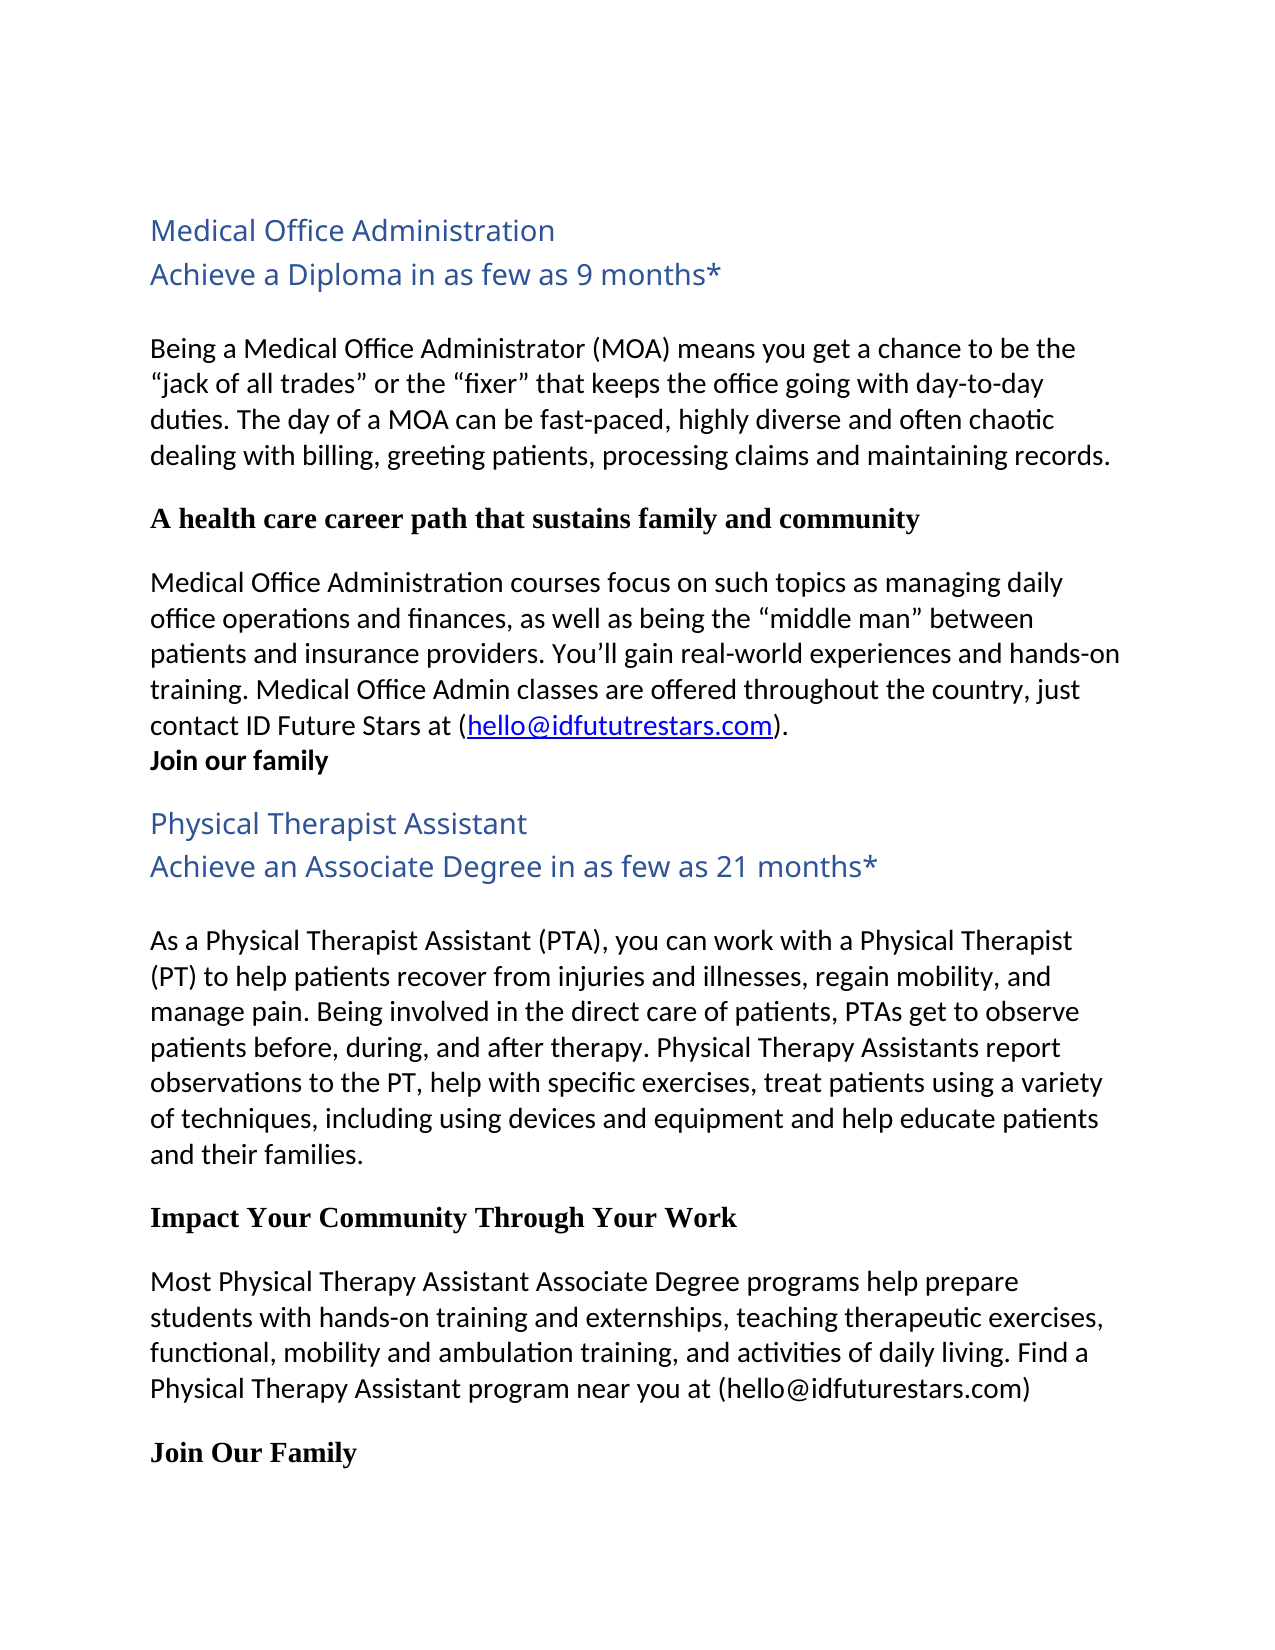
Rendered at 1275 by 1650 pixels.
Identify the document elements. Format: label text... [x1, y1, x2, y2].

subtitle Impact Your Community Through Your Work [150, 1201, 1125, 1234]
subtitle Achieve a Diploma in as few as 9 months* [150, 254, 1125, 294]
subtitle Join Our Family [150, 1435, 1125, 1468]
subtitle Medical Office Administration [150, 211, 1125, 250]
text Medical Office Administration courses focus on such topics as managing daily office operations and finances, as well as being the “middle man” between patients and insurance providers. You’ll gain real-world experiences and hands-on training. Medical Office Admin classes are offered throughout the country, just contact ID Future Stars at (hello@idfututrestars.com). [150, 564, 1125, 742]
subtitle A health care career path that sustains family and community [150, 501, 1125, 535]
text Join our family [150, 742, 1125, 778]
subtitle Achieve an Associate Degree in as few as 21 months* [150, 847, 1125, 886]
text As a Physical Therapist Assistant (PTA), you can work with a Physical Therapist (PT) to help patients recover from injuries and illnesses, regain mobility, and manage pain. Being involved in the direct care of patients, PTAs get to observe patients before, during, and after therapy. Physical Therapy Assistants report observations to the PT, help with specific exercises, treat patients using a variety of techniques, including using devices and equipment and help educate patients and their families. [150, 886, 1125, 1171]
text Most Physical Therapy Assistant Associate Degree programs help prepare students with hands-on training and externships, teaching therapeutic exercises, functional, mobility and ambulation training, and activities of daily living. Find a Physical Therapy Assistant program near you at (hello@idfuturestars.com) [150, 1263, 1125, 1406]
text Being a Medical Office Administrator (MOA) means you get a chance to be the “jack of all trades” or the “fixer” that keeps the office going with day-to-day duties. The day of a MOA can be fast-paced, highly diverse and often chaotic dealing with billing, greeting patients, processing claims and maintaining records. [150, 294, 1125, 472]
subtitle Physical Therapist Assistant [150, 803, 1125, 843]
